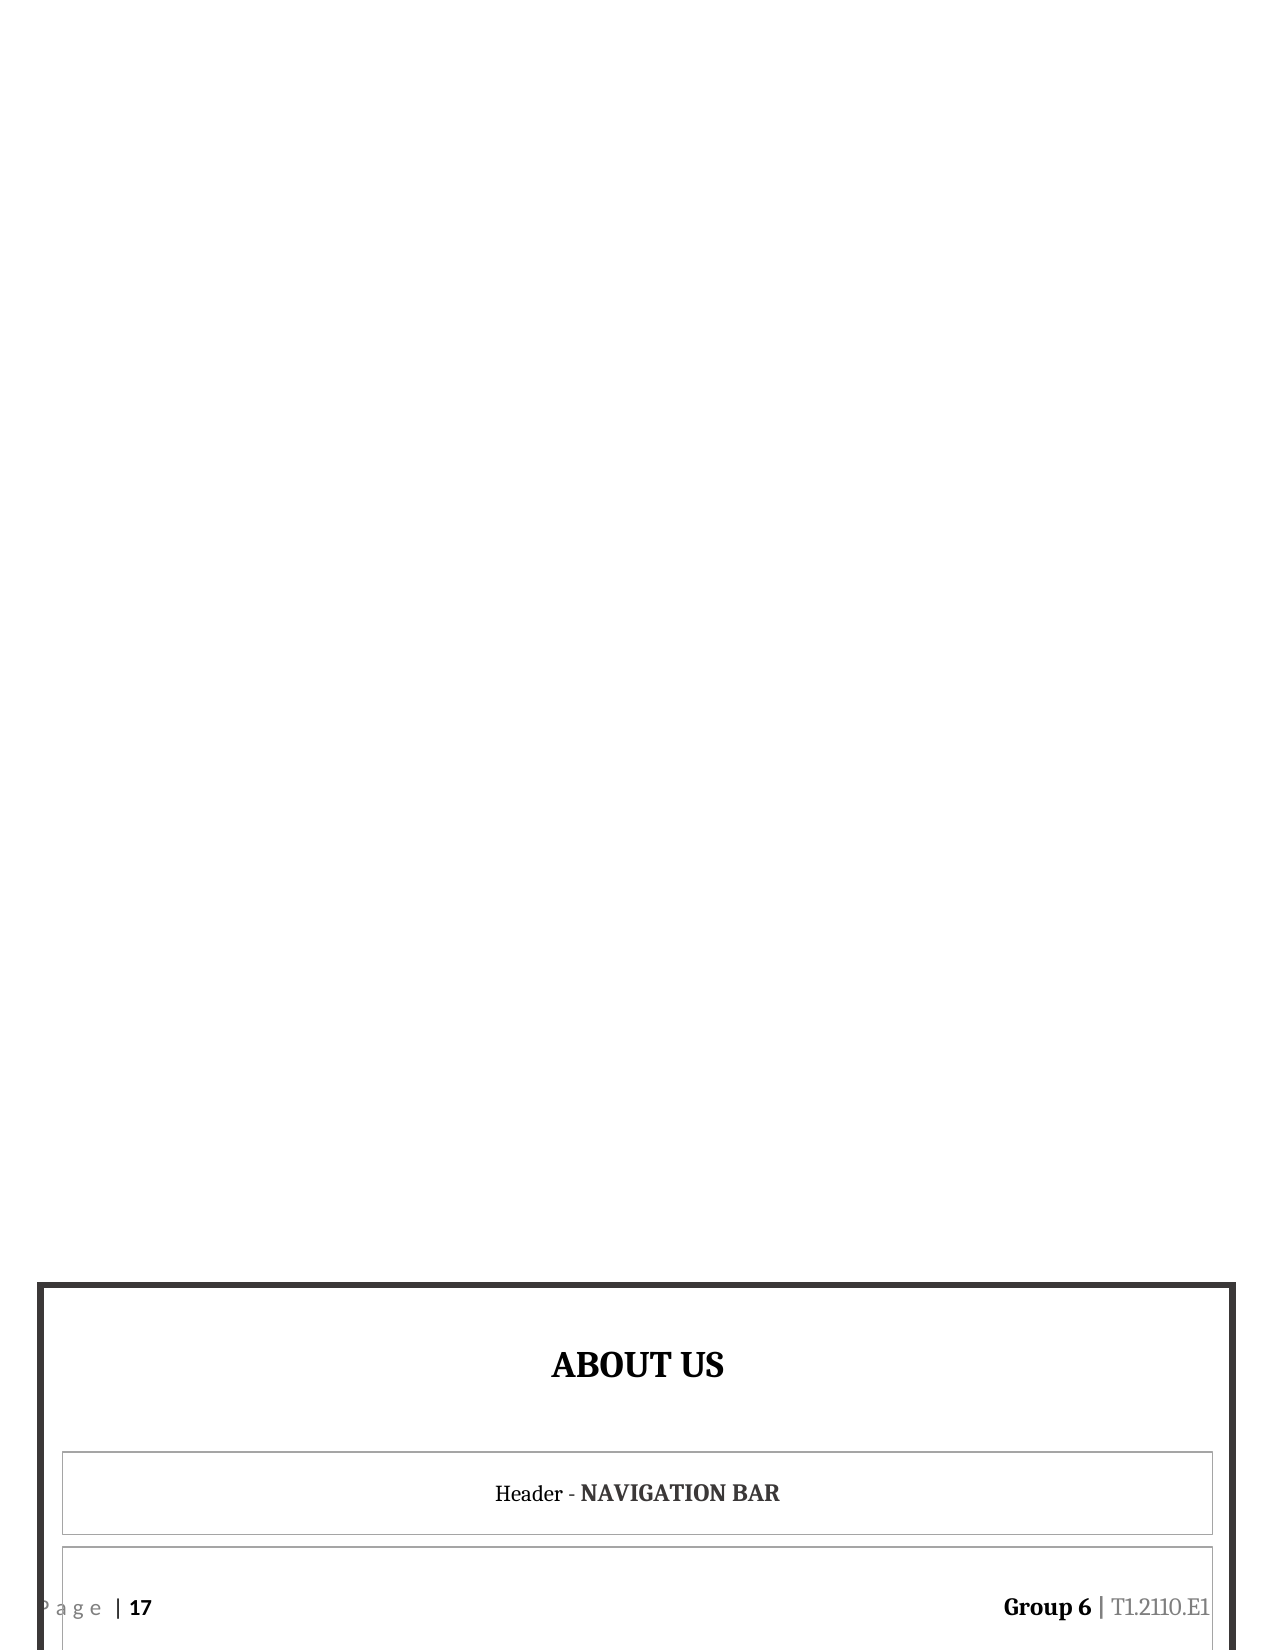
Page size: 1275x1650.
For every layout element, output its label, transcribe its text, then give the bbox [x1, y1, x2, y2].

text ABOUT US [44, 1343, 1229, 1386]
